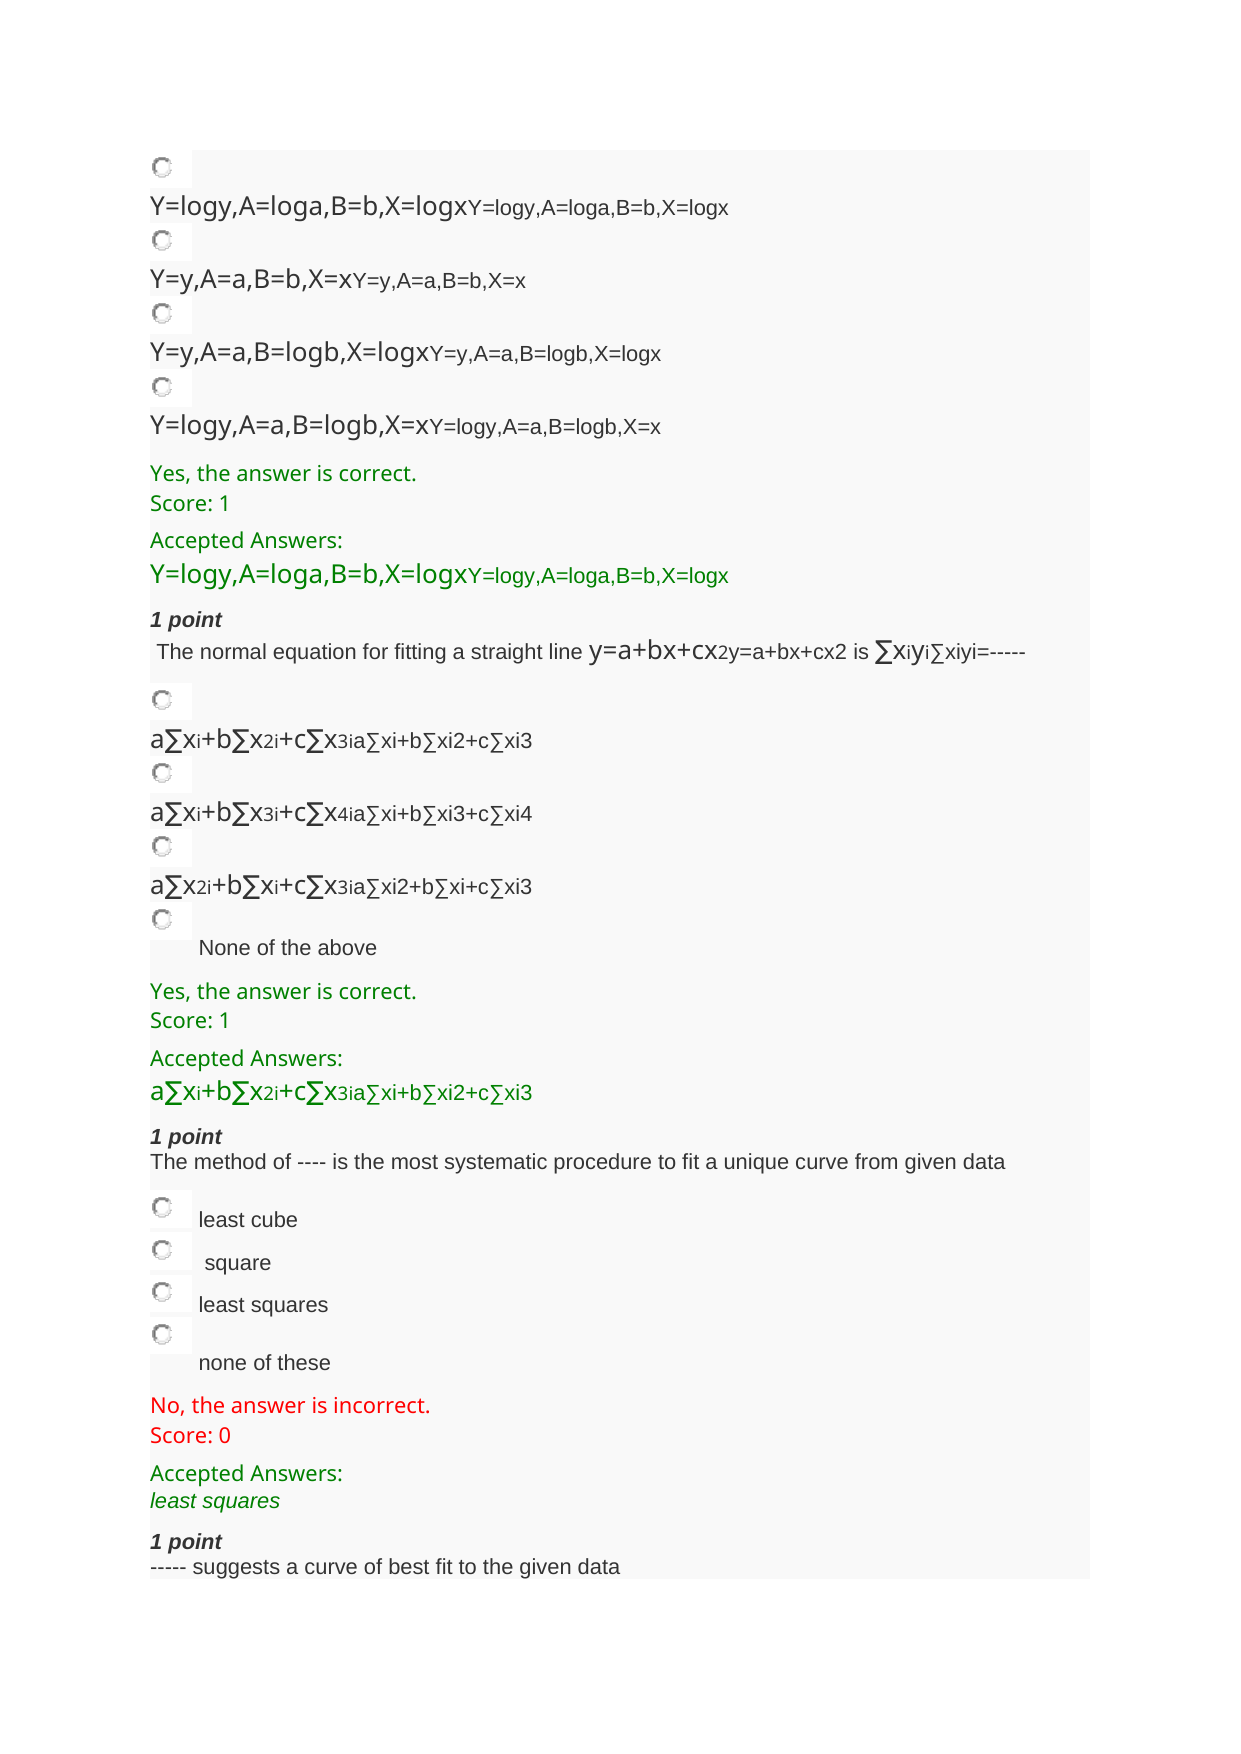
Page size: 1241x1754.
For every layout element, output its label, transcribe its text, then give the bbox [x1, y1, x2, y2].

text square [150, 1232, 1090, 1275]
text Yes, the answer is correct. Score: 1 [150, 458, 1090, 518]
text The normal equation for fitting a straight line y=a+bx+cx2y=a+bx+cx2 is ∑xiyi∑xiyi=----- [150, 632, 1090, 667]
text 1 point [150, 1124, 1090, 1149]
text Y=logy,A=a,B=logb,X=xY=logy,A=a,B=logb,X=x [150, 407, 1090, 442]
text a∑xi+b∑x2i+c∑x3ia∑xi+b∑xi2+c∑xi3 [150, 1073, 1090, 1108]
text 1 point [150, 606, 1090, 632]
text none of these [150, 1317, 1090, 1375]
text a∑xi+b∑x2i+c∑x3ia∑xi+b∑xi2+c∑xi3 [150, 720, 1090, 756]
text Y=y,A=a,B=b,X=xY=y,A=a,B=b,X=x [150, 261, 1090, 296]
text Y=logy,A=loga,B=b,X=logxY=logy,A=loga,B=b,X=logx [150, 188, 1090, 223]
text ----- suggests a curve of best fit to the given data [150, 1554, 1090, 1579]
text The method of ---- is the most systematic procedure to fit a unique curve from given data [150, 1149, 1090, 1174]
text Yes, the answer is correct. Score: 1 [150, 976, 1090, 1035]
text a∑xi+b∑x3i+c∑x4ia∑xi+b∑xi3+c∑xi4 [150, 793, 1090, 829]
text Accepted Answers: [150, 1458, 1090, 1488]
text least squares [150, 1488, 1090, 1513]
text None of the above [150, 902, 1090, 960]
text least squares [150, 1275, 1090, 1317]
text least cube [150, 1190, 1090, 1232]
text Y=y,A=a,B=logb,X=logxY=y,A=a,B=logb,X=logx [150, 334, 1090, 369]
text No, the answer is incorrect. Score: 0 [150, 1391, 1090, 1450]
text Y=logy,A=loga,B=b,X=logxY=logy,A=loga,B=b,X=logx [150, 555, 1090, 591]
text 1 point [150, 1528, 1090, 1554]
text Accepted Answers: [150, 1043, 1090, 1073]
text Accepted Answers: [150, 526, 1090, 555]
text a∑x2i+b∑xi+c∑x3ia∑xi2+b∑xi+c∑xi3 [150, 867, 1090, 902]
